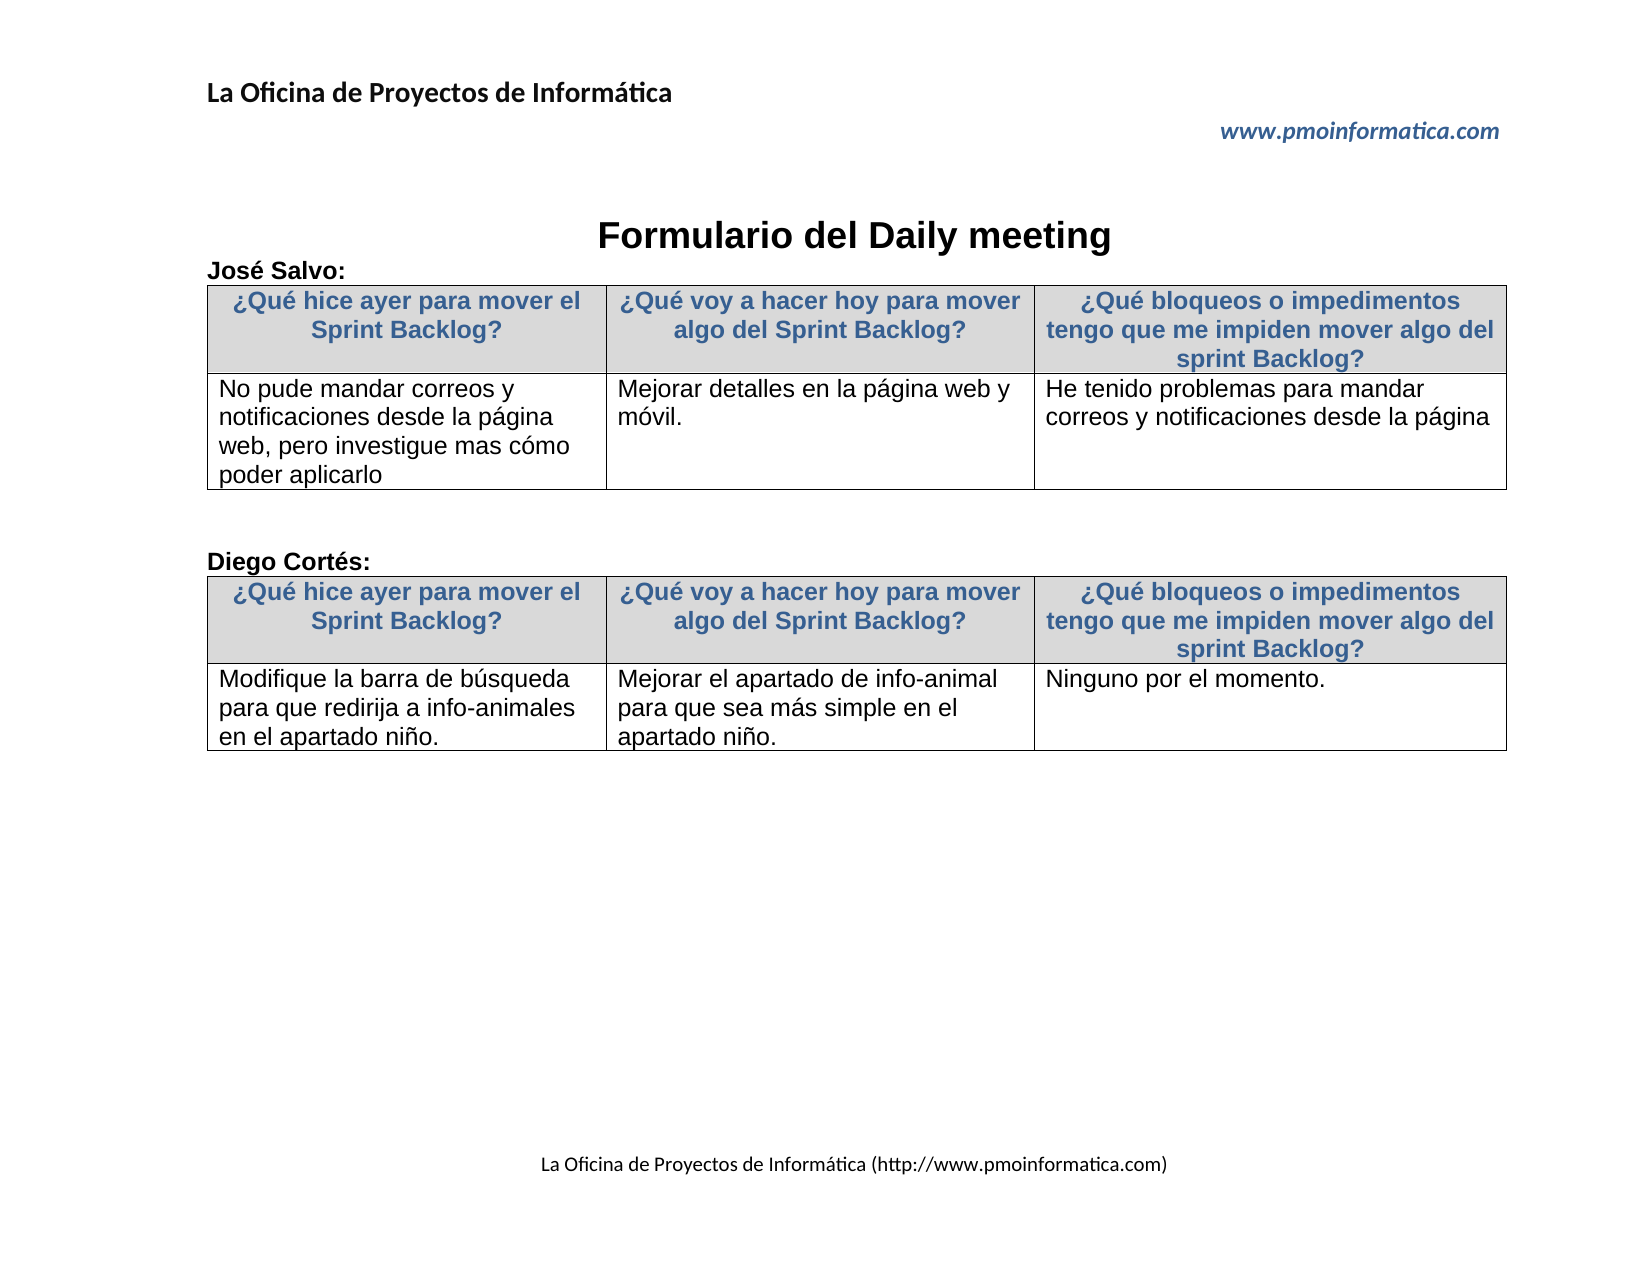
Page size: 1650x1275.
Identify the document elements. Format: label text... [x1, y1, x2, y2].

table_header ¿Qué bloqueos o impedimentos tengo que me impiden mover algo del sprint Backlog? [1035, 577, 1506, 663]
table_cell Modifique la barra de búsqueda para que redirija a info-animales en el apartado niño. [208, 664, 606, 750]
table_header ¿Qué voy a hacer hoy para mover algo del Sprint Backlog? [607, 577, 1034, 663]
text Formulario del Daily meeting [207, 213, 1502, 256]
table_header ¿Qué bloqueos o impedimentos tengo que me impiden mover algo del sprint Backlog? [1035, 286, 1506, 372]
table_header ¿Qué hice ayer para mover el Sprint Backlog? [208, 577, 606, 663]
table_cell Mejorar detalles en la página web y móvil. [607, 374, 1034, 488]
text Diego Cortés: [207, 547, 1502, 576]
table_cell He tenido problemas para mandar correos y notificaciones desde la página [1035, 374, 1506, 488]
table_cell Ninguno por el momento. [1035, 664, 1506, 750]
table_header ¿Qué voy a hacer hoy para mover algo del Sprint Backlog? [607, 286, 1034, 372]
table_cell No pude mandar correos y notificaciones desde la página web, pero investigue mas cómo poder aplicarlo [208, 374, 606, 488]
text José Salvo: [207, 256, 1502, 285]
table_cell Mejorar el apartado de info-animal para que sea más simple en el apartado niño. [607, 664, 1034, 750]
table_header ¿Qué hice ayer para mover el Sprint Backlog? [208, 286, 606, 372]
